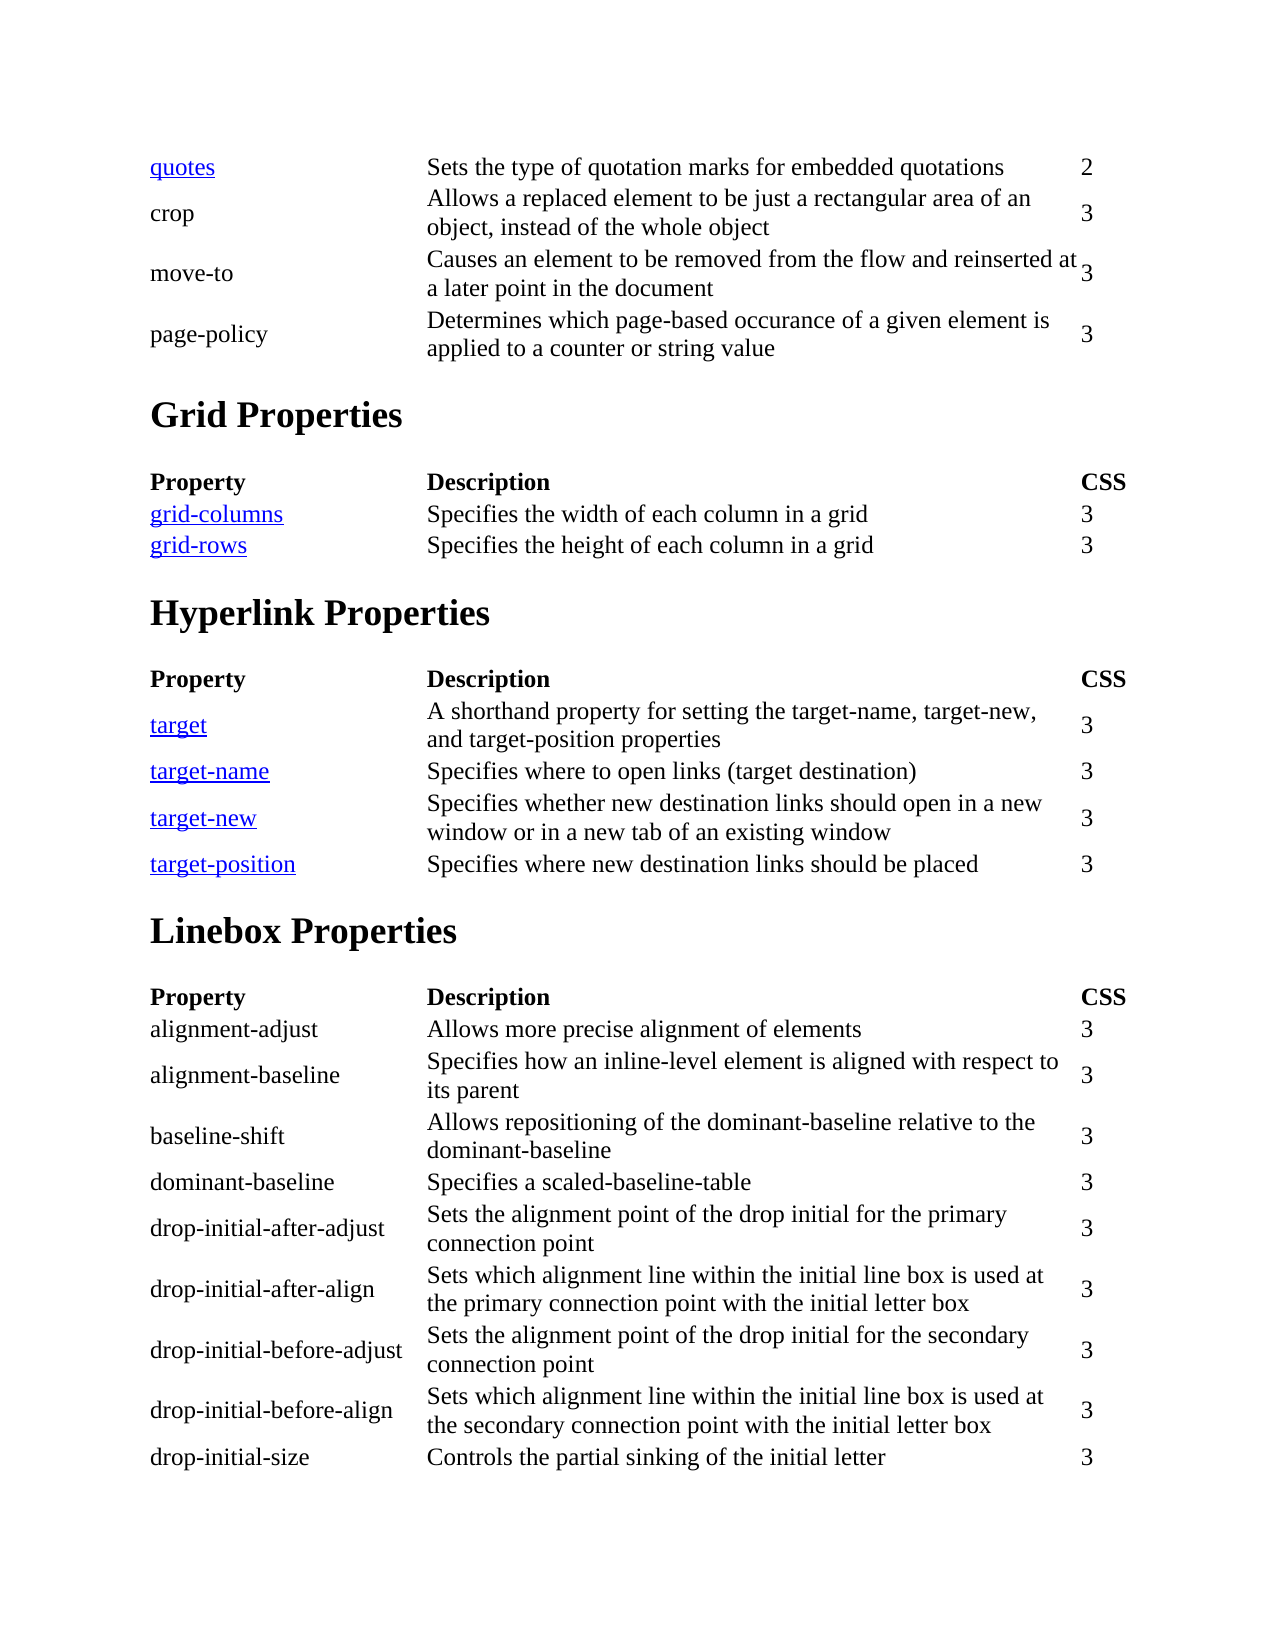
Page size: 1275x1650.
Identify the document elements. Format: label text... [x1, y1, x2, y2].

table_cell 3 [1079, 1013, 1133, 1044]
table_cell grid-rows [149, 529, 425, 561]
table_cell drop-initial-after-align [149, 1258, 425, 1319]
table_cell dominant-baseline [149, 1166, 425, 1197]
table_cell target [149, 694, 425, 755]
table_cell 3 [1079, 1105, 1133, 1166]
table_cell 3 [1079, 303, 1133, 364]
table_cell target-position [149, 847, 425, 879]
table_cell drop-initial-after-adjust [149, 1198, 425, 1258]
table_cell A shorthand property for setting the target-name, target-new, and target-position properties [425, 694, 1079, 755]
table_cell 3 [1079, 847, 1133, 879]
table_cell Allows a replaced element to be just a rectangular area of an object, instead of the whole object [425, 182, 1079, 242]
table_cell 3 [1079, 529, 1133, 561]
table_cell Specifies the width of each column in a grid [425, 497, 1079, 529]
table_cell 3 [1079, 1440, 1133, 1472]
text Linebox Properties [150, 908, 1125, 951]
table_header Description [425, 981, 1079, 1012]
table_header Property [149, 981, 425, 1012]
table_cell drop-initial-size [149, 1440, 425, 1472]
table_cell target-new [149, 787, 425, 847]
table_cell Specifies whether new destination links should open in a new window or in a new tab of an existing window [425, 787, 1079, 847]
table_cell Allows more precise alignment of elements [425, 1013, 1079, 1044]
table_cell alignment-baseline [149, 1044, 425, 1105]
text Grid Properties [150, 393, 1125, 436]
table_cell Sets the alignment point of the drop initial for the primary connection point [425, 1198, 1079, 1258]
table_header Description [425, 465, 1079, 497]
table_header CSS [1079, 465, 1133, 497]
table_cell Sets the alignment point of the drop initial for the secondary connection point [425, 1319, 1079, 1379]
table_cell 2 [1079, 150, 1133, 182]
table_cell Allows repositioning of the dominant-baseline relative to the dominant-baseline [425, 1105, 1079, 1166]
table_cell 3 [1079, 182, 1133, 242]
table_cell Causes an element to be removed from the flow and reinserted at a later point in the document [425, 243, 1079, 303]
table_cell move-to [149, 243, 425, 303]
table_cell Sets which alignment line within the initial line box is used at the primary connection point with the initial letter box [425, 1258, 1079, 1319]
table_header Property [149, 465, 425, 497]
table_cell 3 [1079, 1379, 1133, 1440]
table_cell Specifies where new destination links should be placed [425, 847, 1079, 879]
table_cell alignment-adjust [149, 1013, 425, 1044]
table_cell Specifies the height of each column in a grid [425, 529, 1079, 561]
table_cell 3 [1079, 1319, 1133, 1379]
table_cell 3 [1079, 1258, 1133, 1319]
table_cell Specifies where to open links (target destination) [425, 755, 1079, 787]
table_cell 3 [1079, 243, 1133, 303]
table_cell 3 [1079, 1166, 1133, 1197]
table_header CSS [1079, 981, 1133, 1012]
text Hyperlink Properties [150, 590, 1125, 633]
table_cell 3 [1079, 1198, 1133, 1258]
table_cell grid-columns [149, 497, 425, 529]
table_cell page-policy [149, 303, 425, 364]
table_cell Specifies a scaled-baseline-table [425, 1166, 1079, 1197]
table_header Property [149, 662, 425, 694]
table_cell Determines which page-based occurance of a given element is applied to a counter or string value [425, 303, 1079, 364]
table_cell Sets the type of quotation marks for embedded quotations [425, 150, 1079, 182]
table_cell drop-initial-before-adjust [149, 1319, 425, 1379]
table_header CSS [1079, 662, 1133, 694]
table_cell 3 [1079, 1044, 1133, 1105]
table_cell 3 [1079, 787, 1133, 847]
table_cell Specifies how an inline-level element is aligned with respect to its parent [425, 1044, 1079, 1105]
table_cell Controls the partial sinking of the initial letter [425, 1440, 1079, 1472]
table_cell 3 [1079, 755, 1133, 787]
table_cell quotes [149, 150, 425, 182]
table_cell 3 [1079, 694, 1133, 755]
table_cell crop [149, 182, 425, 242]
table_cell baseline-shift [149, 1105, 425, 1166]
table_header Description [425, 662, 1079, 694]
table_cell 3 [1079, 497, 1133, 529]
table_cell Sets which alignment line within the initial line box is used at the secondary connection point with the initial letter box [425, 1379, 1079, 1440]
table_cell drop-initial-before-align [149, 1379, 425, 1440]
table_cell target-name [149, 755, 425, 787]
